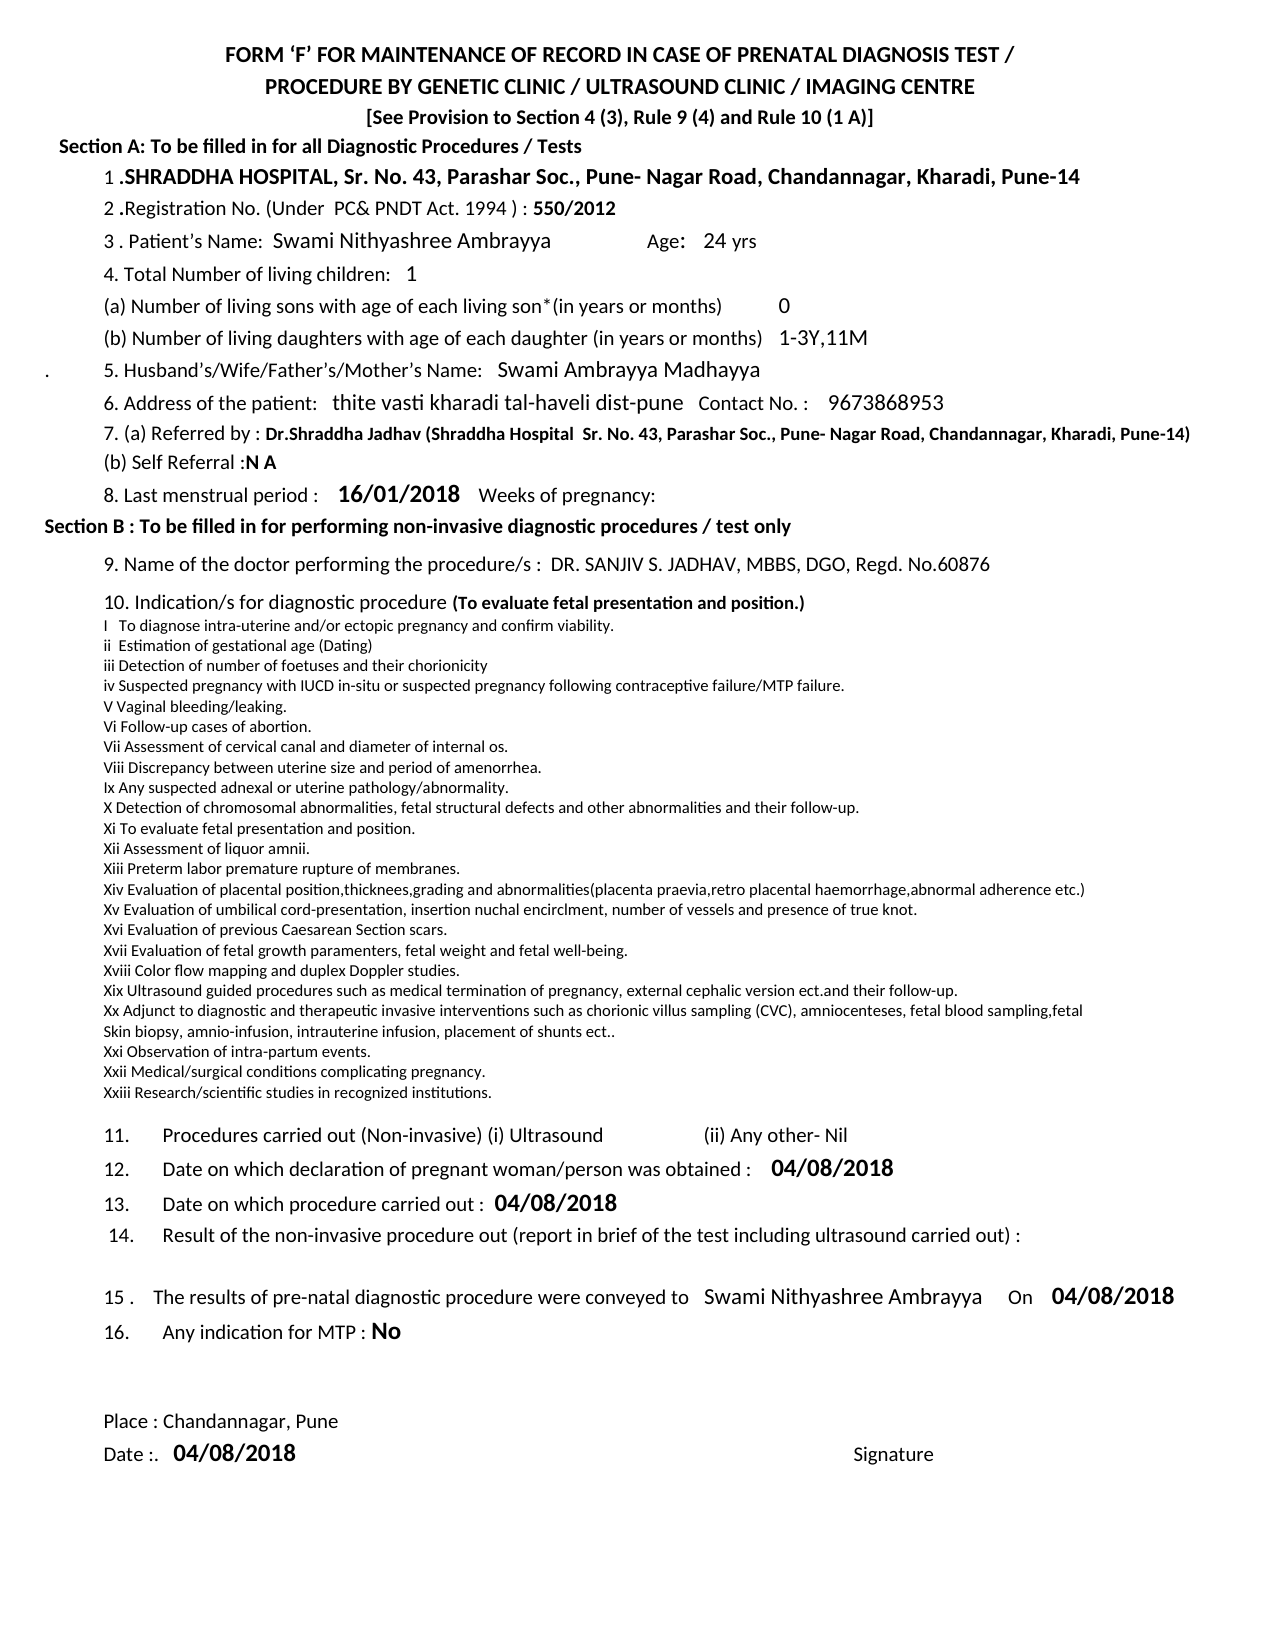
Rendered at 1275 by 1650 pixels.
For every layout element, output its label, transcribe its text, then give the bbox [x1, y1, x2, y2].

text 11. Procedures carried out (Non-invasive) (i) Ultrasound (ii) Any other- Nil [0, 1123, 1275, 1148]
text Section A: To be filled in for all Diagnostic Procedures / Tests [44, 133, 1196, 159]
text Xv Evaluation of umbilical cord-presentation, insertion nuchal encirclment, number of vessels and presence of true knot. [0, 899, 1275, 919]
text (b) Self Referral :N A [44, 449, 1255, 474]
text 13. Date on which procedure carried out : [0, 1187, 1275, 1217]
text Xviii Color flow mapping and duplex Doppler studies. [0, 960, 1275, 980]
text X Detection of chromosomal abnormalities, fetal structural defects and other abnormalities and their follow-up. [0, 798, 1196, 818]
text Xiv Evaluation of placental position,thicknees,grading and abnormalities(placenta praevia,retro placental haemorrhage,abnormal adherence etc.) [0, 879, 1275, 899]
text Place : Chandannagar, Pune [0, 1408, 1275, 1434]
text ii Estimation of gestational age (Dating) [0, 635, 1196, 655]
text (b) Number of living daughters with age of each daughter (in years or months) [44, 323, 1255, 351]
text Xvii Evaluation of fetal growth paramenters, fetal weight and fetal well-being. [0, 940, 1275, 960]
text Viii Discrepancy between uterine size and period of amenorrhea. [0, 757, 1196, 777]
text 10. Indication/s for diagnostic procedure (To evaluate fetal presentation and position.) [75, 589, 1255, 615]
text 3 . Patient’s Name: Age: yrs [44, 224, 1166, 254]
text PROCEDURE BY GENETIC CLINIC / ULTRASOUND CLINIC / IMAGING CENTRE [44, 72, 1196, 100]
text [See Provision to Section 4 (3), Rule 9 (4) and Rule 10 (1 A)] [44, 104, 1196, 129]
text 16. Any indication for MTP : No [0, 1315, 1275, 1346]
text Xii Assessment of liquor amnii. [0, 838, 1196, 858]
text iii Detection of number of foetuses and their chorionicity [0, 655, 1196, 676]
text Xi To evaluate fetal presentation and position. [0, 818, 1196, 838]
text 14. Result of the non-invasive procedure out (report in brief of the test including ultrasound carried out) : [103, 1222, 1226, 1247]
text Ix Any suspected adnexal or uterine pathology/abnormality. [0, 777, 1196, 798]
text Date :. Signature [0, 1438, 1275, 1468]
text Vii Assessment of cervical canal and diameter of internal os. [0, 737, 1196, 757]
text V Vaginal bleeding/leaking. [0, 696, 1196, 716]
text Xix Ultrasound guided procedures such as medical termination of pregnancy, external cephalic version ect.and their follow-up. [0, 980, 1275, 1001]
text Xx Adjunct to diagnostic and therapeutic invasive interventions such as chorionic villus sampling (CVC), amniocenteses, fetal blood sampling,fetal [0, 1001, 1275, 1021]
text Skin biopsy, amnio-infusion, intrauterine infusion, placement of shunts ect.. [0, 1021, 1275, 1041]
text Xxiii Research/scientific studies in recognized institutions. [0, 1082, 1275, 1102]
text 6. Address of the patient: Contact No. : [103, 388, 1255, 416]
text 12. Date on which declaration of pregnant woman/person was obtained : [0, 1152, 1275, 1182]
text Vi Follow-up cases of abortion. [0, 716, 1196, 737]
text 4. Total Number of living children: [44, 259, 1196, 287]
text 8. Last menstrual period : Weeks of pregnancy: [44, 478, 1255, 509]
text 9. Name of the doctor performing the procedure/s : DR. SANJIV S. JADHAV, MBBS, DGO, Regd. No.60876 [0, 551, 1255, 577]
text (a) Number of living sons with age of each living son*(in years or months) [44, 291, 1255, 319]
text Xxii Medical/surgical conditions complicating pregnancy. [0, 1062, 1275, 1082]
text Xiii Preterm labor premature rupture of membranes. [0, 858, 1196, 879]
text I To diagnose intra-uterine and/or ectopic pregnancy and confirm viability. [75, 615, 1255, 635]
text 2 .Registration No. (Under PC& PNDT Act. 1994 ) : 550/2012 [44, 195, 1196, 220]
text 15 . The results of pre-natal diagnostic procedure were conveyed to On [0, 1280, 1275, 1311]
text iv Suspected pregnancy with IUCD in-situ or suspected pregnancy following contraceptive failure/MTP failure. [0, 676, 1196, 696]
text FORM ‘F’ FOR MAINTENANCE OF RECORD IN CASE OF PRENATAL DIAGNOSIS TEST / [44, 40, 1196, 68]
text Section B : To be filled in for performing non-invasive diagnostic procedures / test only [44, 513, 1255, 538]
text Xxi Observation of intra-partum events. [103, 1041, 1275, 1062]
text Xvi Evaluation of previous Caesarean Section scars. [0, 919, 1275, 940]
text . 5. Husband’s/Wife/Father’s/Mother’s Name: [44, 355, 1255, 383]
text 1 .SHRADDHA HOSPITAL, Sr. No. 43, Parashar Soc., Pune- Nagar Road, Chandannagar, Kharadi, Pune-14 [44, 162, 1196, 191]
text 7. (a) Referred by : Dr.Shraddha Jadhav (Shraddha Hospital Sr. No. 43, Parashar Soc., Pune- Nagar Road, Chandannagar, Kharadi, Pune-14) [44, 420, 1255, 445]
